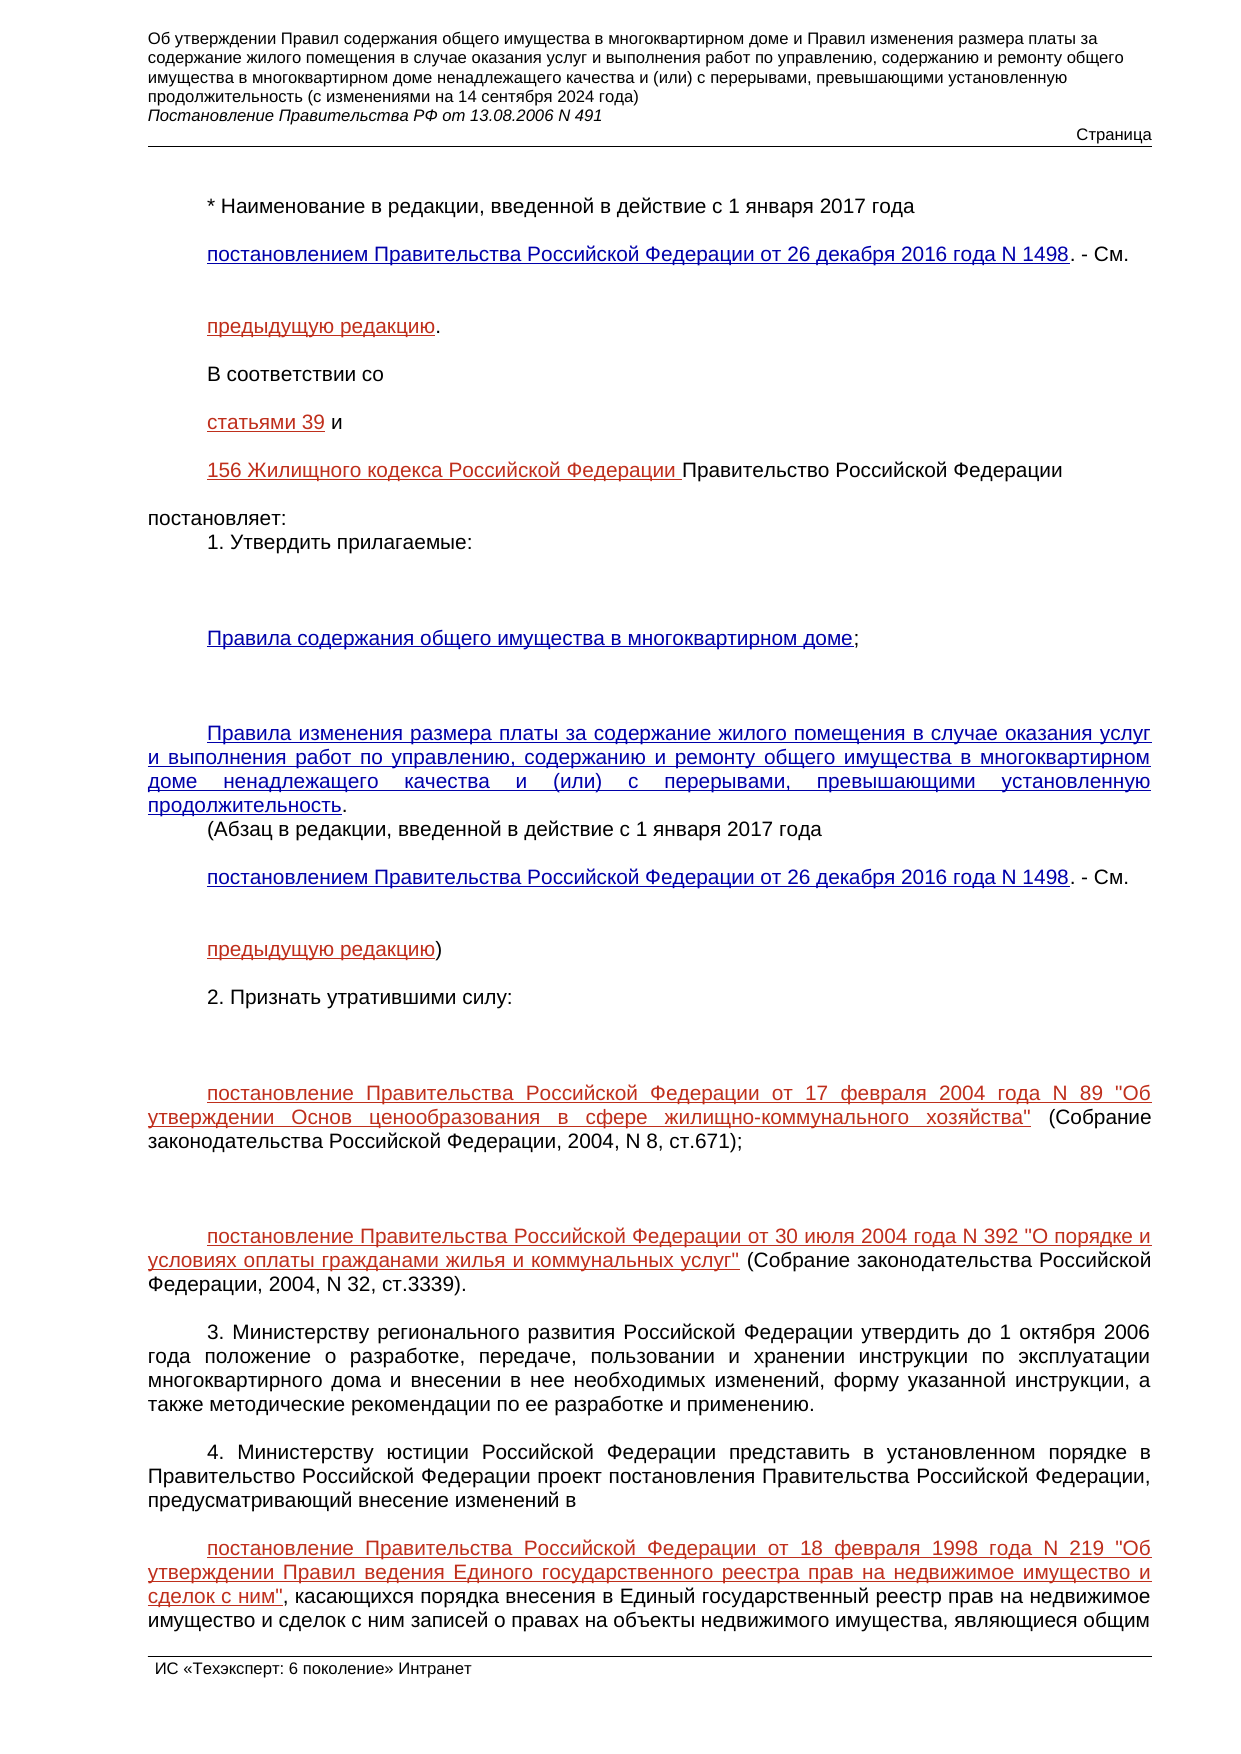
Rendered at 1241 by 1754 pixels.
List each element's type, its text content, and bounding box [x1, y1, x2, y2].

text статьями 39 и [148, 410, 1152, 434]
text Правила изменения размера платы за содержание жилого помещения в случае оказания услуг и выполнения работ по управлению, содержанию и ремонту общего имущества в многоквартирном доме ненадлежащего качества и (или) с перерывами, превышающими установленную продолжительность. [148, 721, 1152, 817]
text * Наименование в редакции, введенной в действие с 1 января 2017 года [148, 194, 1152, 218]
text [148, 1582, 1152, 1632]
text 4. Министерству юстиции Российской Федерации представить в установленном порядке в Правительство Российской Федерации проект постановления Правительства Российской Федерации, предусматривающий внесение изменений в [148, 1440, 1152, 1512]
text постановлением Правительства Российской Федерации от 26 декабря 2016 года N 1498. - См. [148, 242, 1152, 266]
text предыдущую редакцию. [148, 314, 1152, 338]
text (Абзац в редакции, введенной в действие с 1 января 2017 года [148, 817, 1152, 841]
text 2. Признать утратившими силу: [148, 985, 1152, 1009]
text постановление Правительства Российской Федерации от 30 июля 2004 года N 392 "О порядке и условиях оплаты гражданами жилья и коммунальных услуг" (Собрание законодательства Российской Федерации, 2004, N 32, ст.3339). [148, 1224, 1152, 1296]
text постановляет: [148, 506, 1152, 529]
text постановление Правительства Российской Федерации от 17 февраля 2004 года N 89 "Об утверждении Основ ценообразования в сфере жилищно-коммунального хозяйства" (Собрание законодательства Российской Федерации, 2004, N 8, ст.671); [148, 1081, 1152, 1152]
text предыдущую редакцию) [148, 937, 1152, 961]
text 3. Министерству регионального развития Российской Федерации утвердить до 1 октября 2006 года положение о разработке, передаче, пользовании и хранении инструкции по эксплуатации многоквартирного дома и внесении в нее необходимых изменений, форму указанной инструкции, а также методические рекомендации по ее разработке и применению. [148, 1320, 1152, 1416]
text 1. Утвердить прилагаемые: [148, 529, 1152, 553]
text 156 Жилищного кодекса Российской Федерации Правительство Российской Федерации [148, 458, 1152, 482]
text В соответствии со [148, 362, 1152, 386]
text постановлением Правительства Российской Федерации от 26 декабря 2016 года N 1498. - См. [148, 865, 1152, 889]
text Правила содержания общего имущества в многоквартирном доме; [148, 625, 1152, 649]
